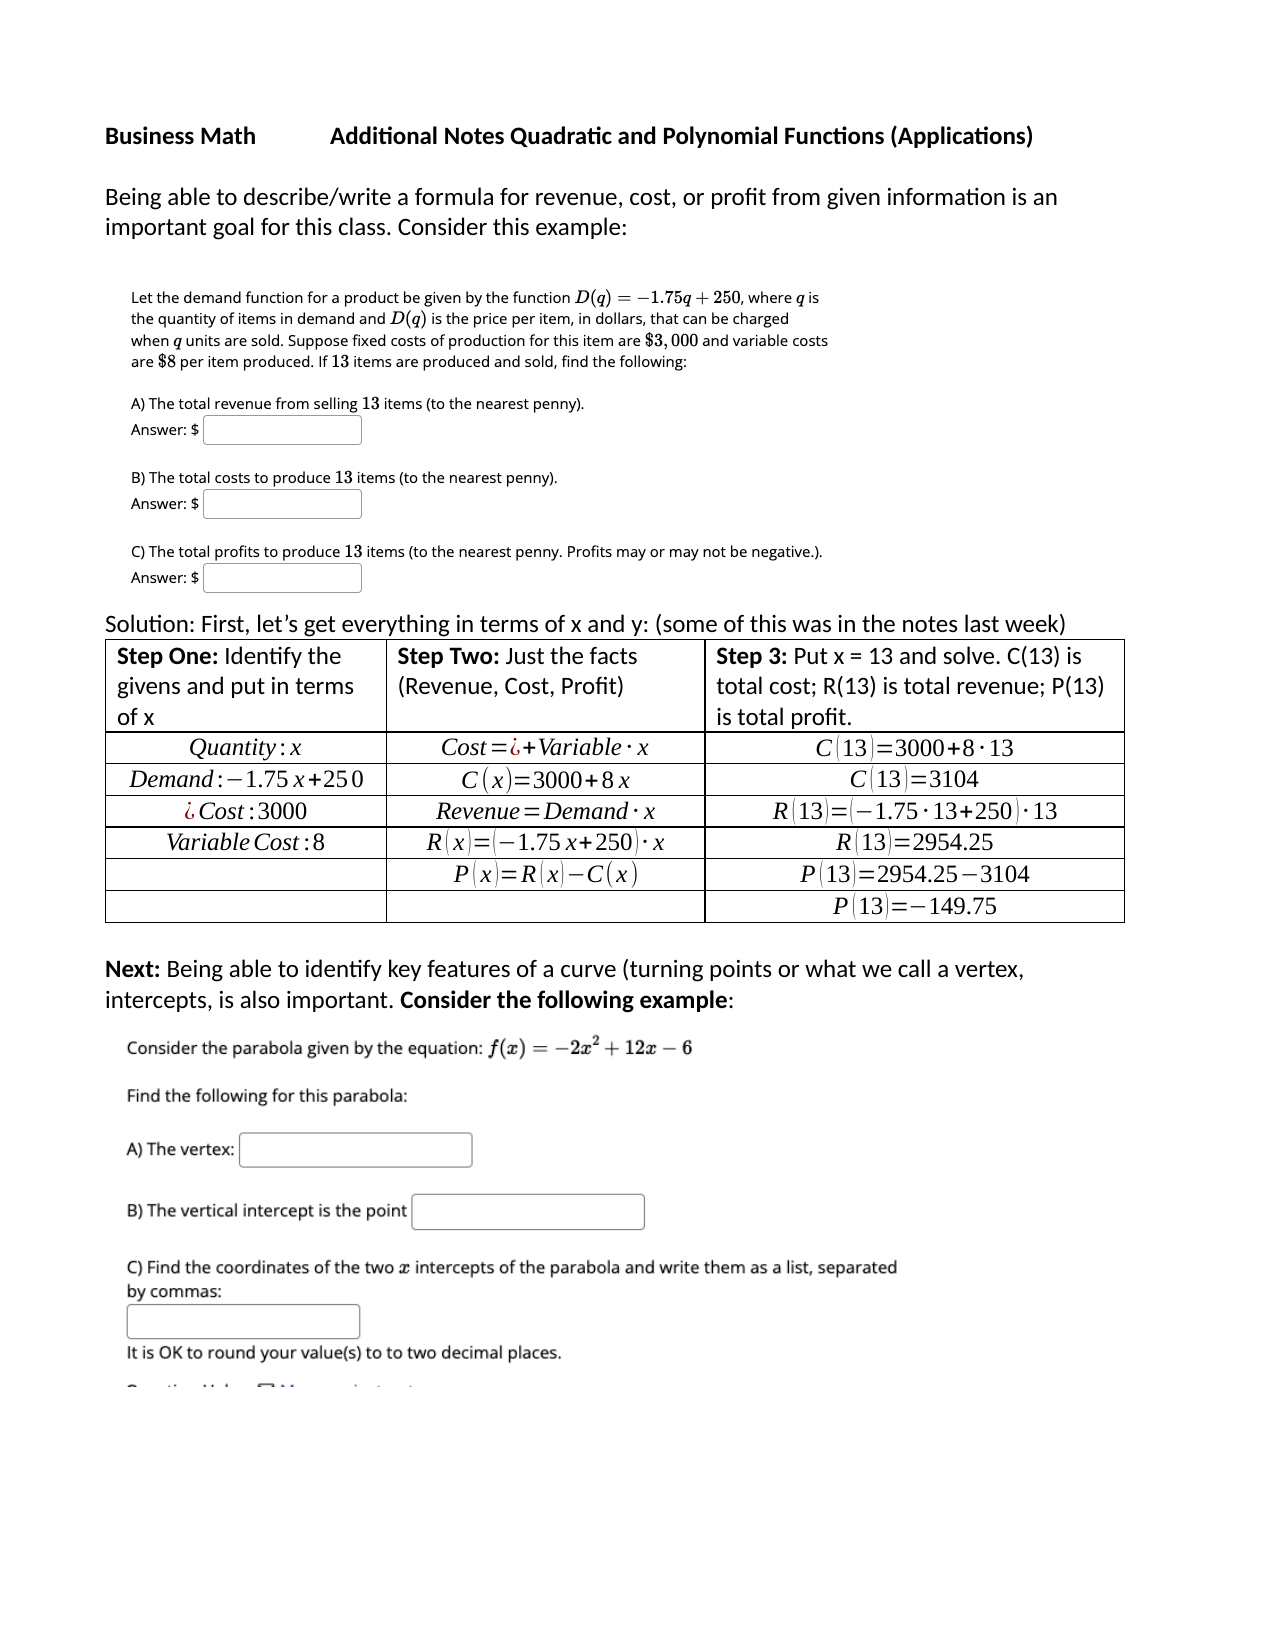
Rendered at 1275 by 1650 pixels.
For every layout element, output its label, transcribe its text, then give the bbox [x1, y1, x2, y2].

table_cell [106, 828, 386, 858]
table_cell [387, 764, 704, 795]
table_cell [106, 796, 386, 826]
table_header Step Two: Just the facts (Revenue, Cost, Profit) [387, 640, 704, 731]
table_cell [106, 891, 386, 922]
text Being able to describe/write a formula for revenue, cost, or profit from given information is an important goal for this class. Consider this example: [105, 181, 1125, 242]
table_cell [106, 764, 386, 795]
table_cell [106, 859, 386, 890]
table_cell [706, 764, 1124, 795]
table_cell [706, 796, 1124, 826]
table_cell [106, 733, 386, 763]
table_cell [387, 733, 704, 763]
text Next: Being able to identify key features of a curve (turning points or what we call a vertex, intercepts, is also important. Consider the following example: [105, 953, 1125, 1014]
picture [105, 272, 841, 603]
text Solution: First, let’s get everything in terms of x and y: (some of this was in the notes last week) [105, 608, 1125, 639]
picture [112, 1020, 932, 1387]
table_cell [706, 891, 1124, 922]
table_header Step One: Identify the givens and put in terms of x [106, 640, 386, 731]
table_cell [706, 859, 1124, 890]
table_cell [387, 796, 704, 826]
table_cell [387, 891, 704, 922]
table_cell [387, 859, 704, 890]
table_cell [706, 828, 1124, 858]
table_cell [387, 828, 704, 858]
text Business Math Additional Notes Quadratic and Polynomial Functions (Applications) [105, 120, 1125, 151]
table_cell [706, 733, 1124, 763]
table_header Step 3: Put x = 13 and solve. C(13) is total cost; R(13) is total revenue; P(13) is total profit. [706, 640, 1124, 731]
